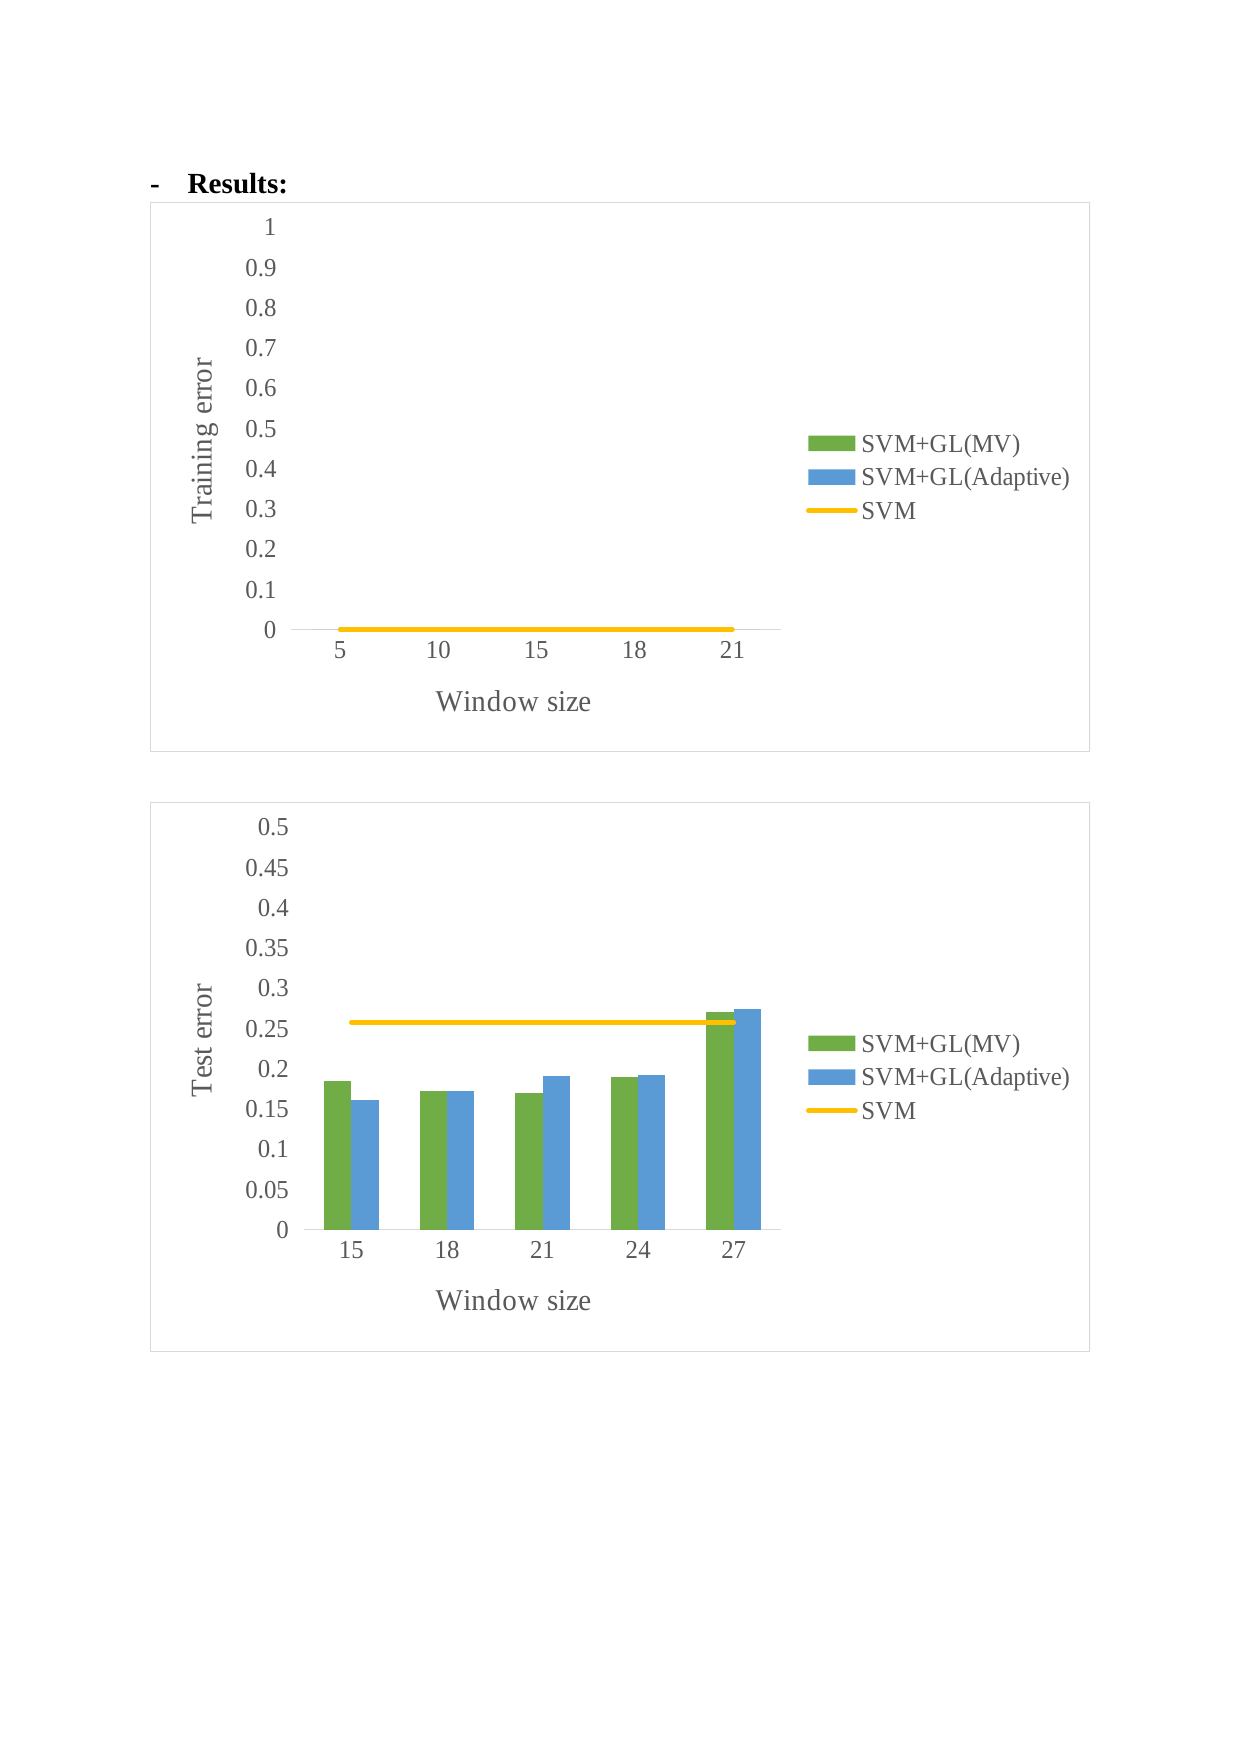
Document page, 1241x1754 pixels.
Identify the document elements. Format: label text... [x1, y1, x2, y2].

list Results: [150, 164, 1090, 202]
